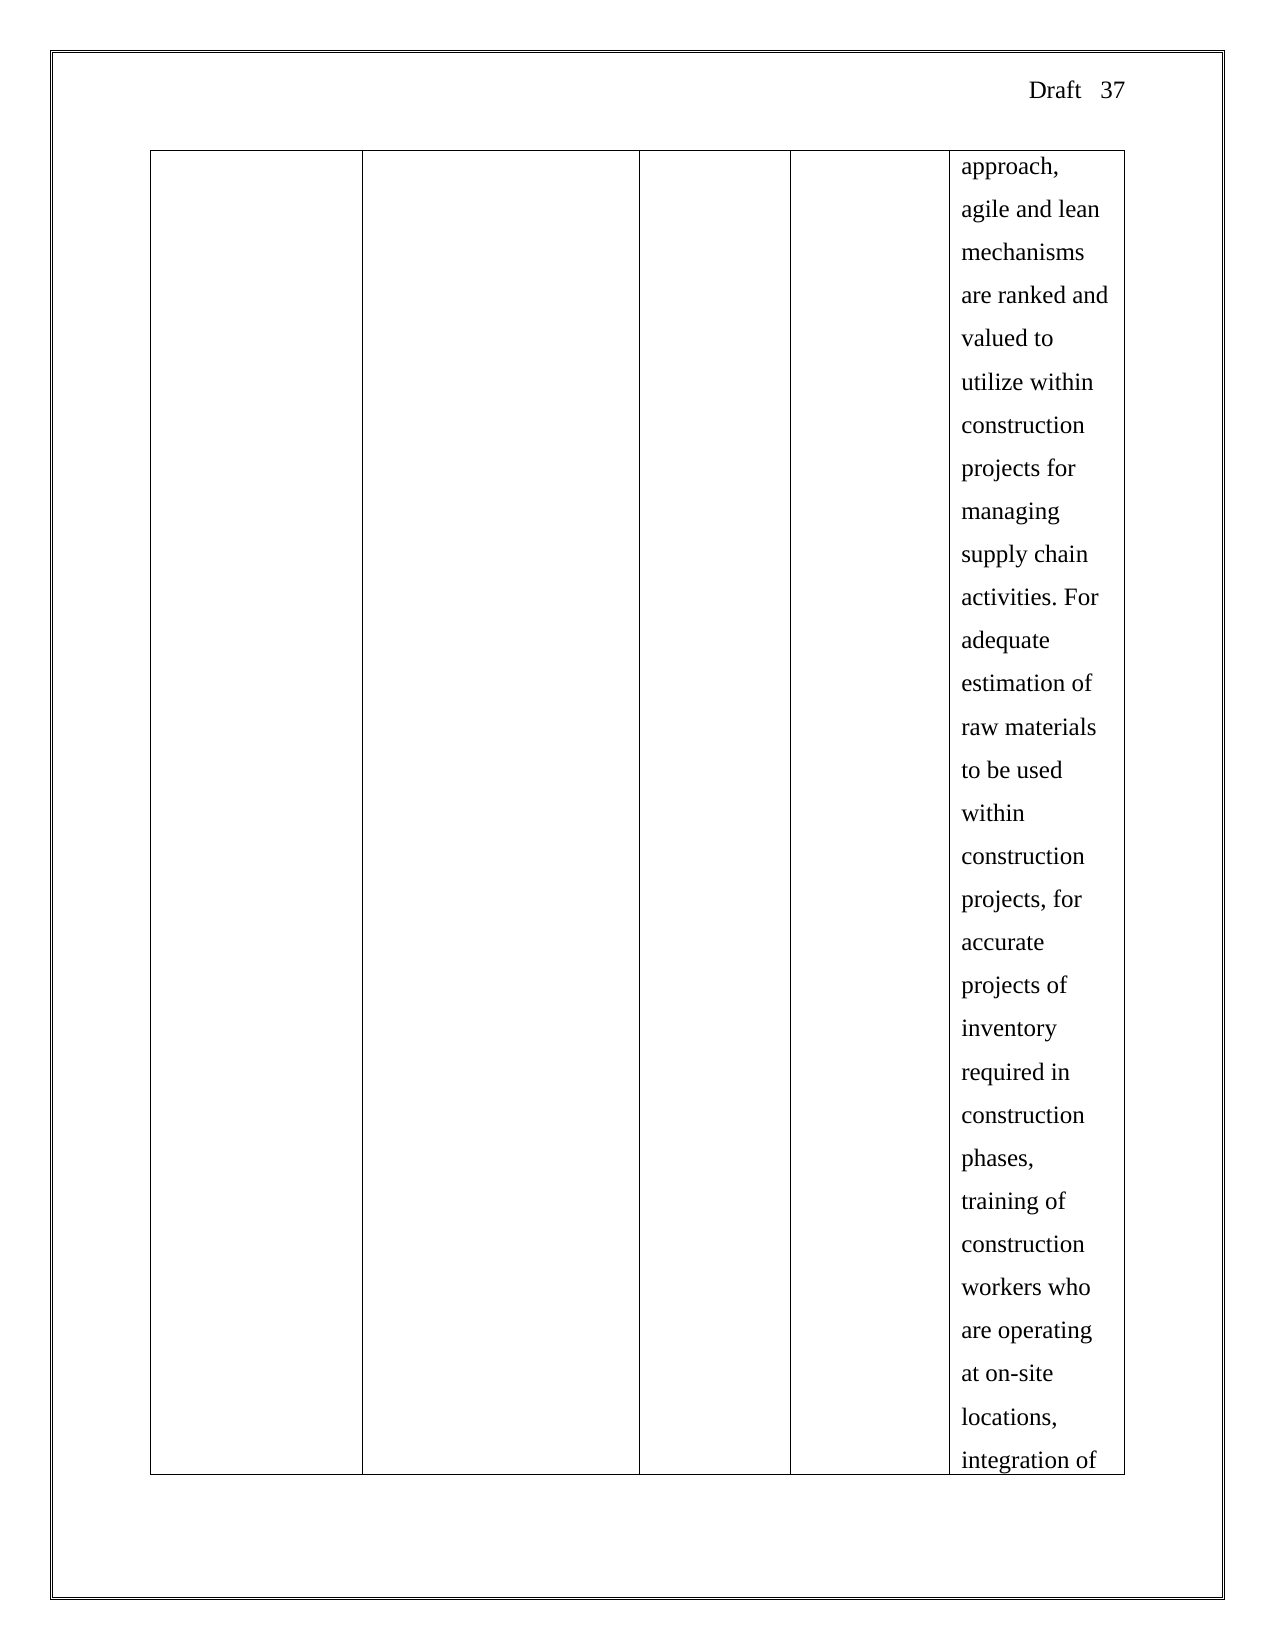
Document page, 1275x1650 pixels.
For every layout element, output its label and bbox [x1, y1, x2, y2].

table_cell [363, 151, 639, 1473]
table_cell [640, 151, 790, 1473]
table_cell [151, 151, 362, 1473]
table_cell [950, 151, 1124, 1473]
table_cell [791, 151, 949, 1473]
